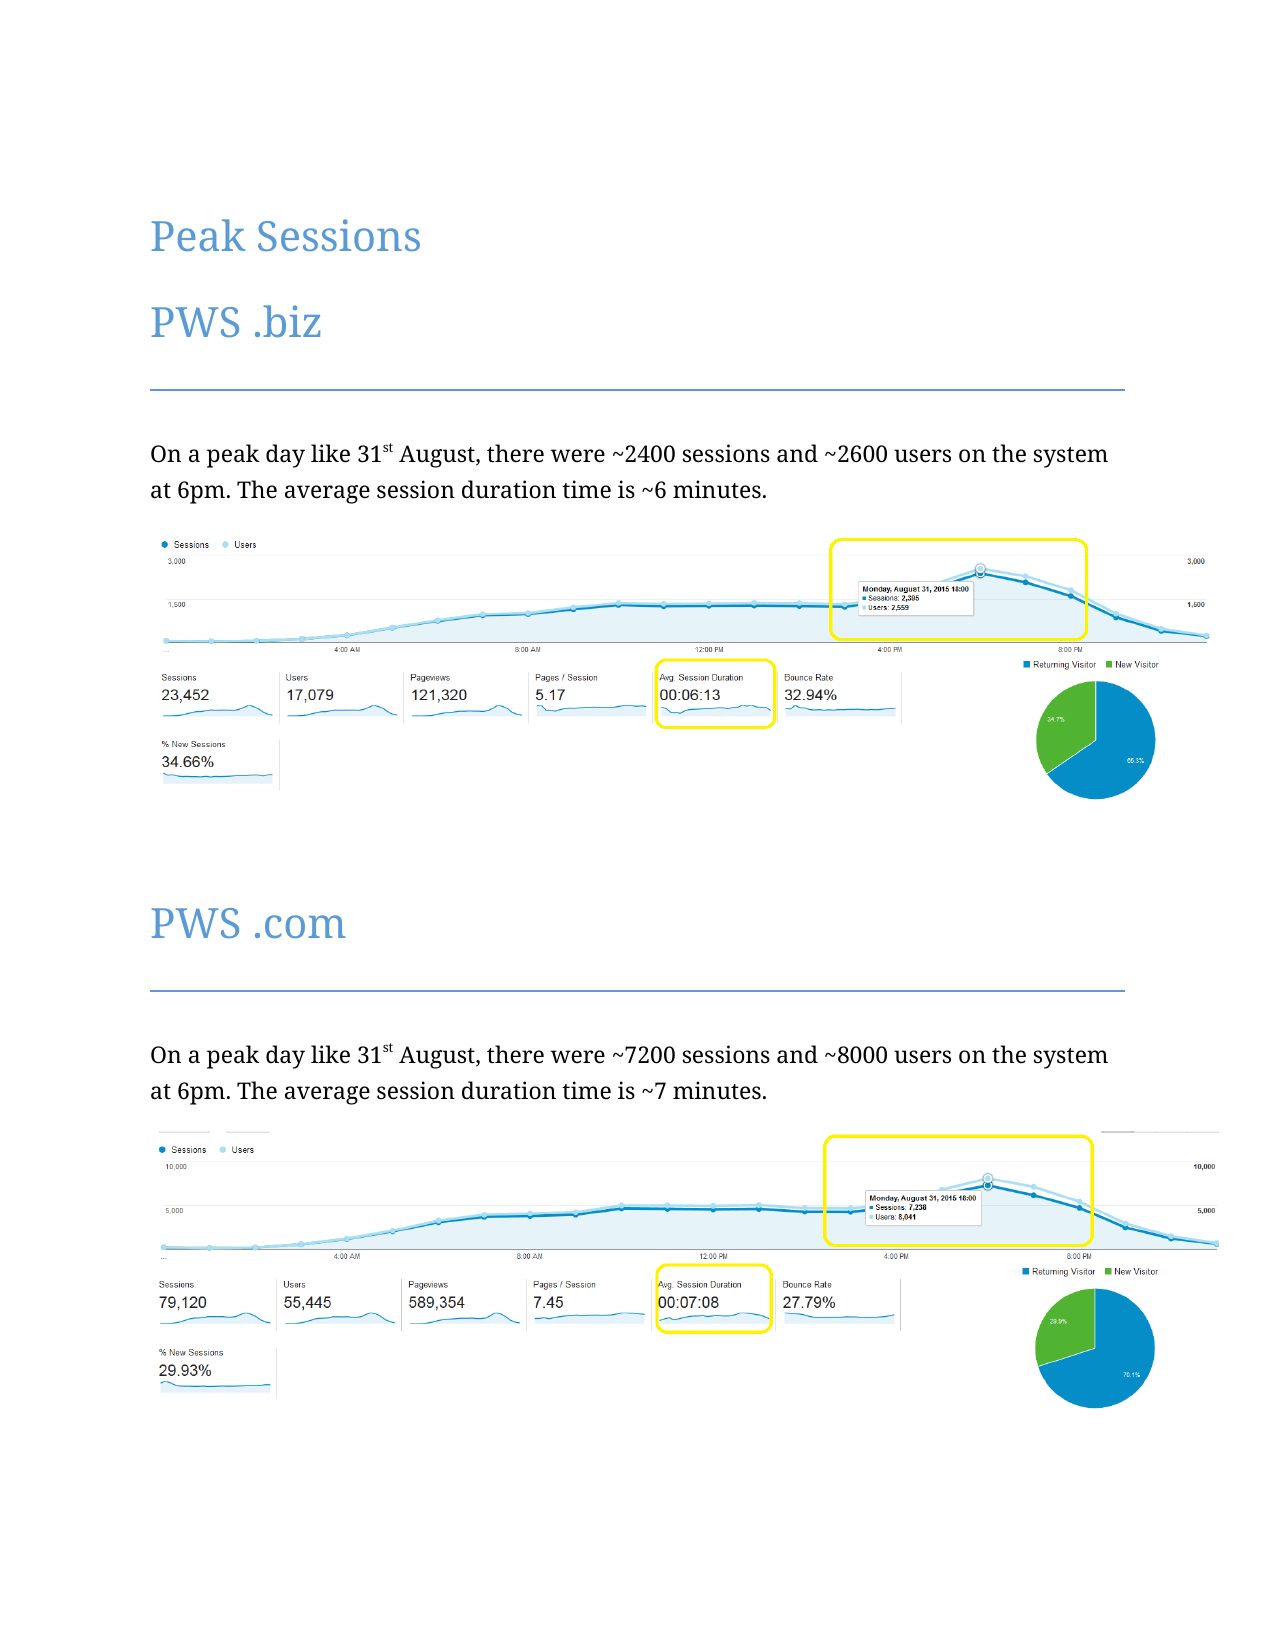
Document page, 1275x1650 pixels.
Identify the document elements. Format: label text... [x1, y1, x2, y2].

text Peak Sessions [150, 207, 1125, 263]
text On a peak day like 31st August, there were ~7200 sessions and ~8000 users on the system at 6pm. The average session duration time is ~7 minutes. [150, 1039, 1125, 1106]
picture [150, 530, 1226, 812]
text On a peak day like 31st August, there were ~2400 sessions and ~2600 users on the system at 6pm. The average session duration time is ~6 minutes. [150, 438, 1125, 505]
text PWS .com [150, 893, 1125, 950]
text PWS .biz [150, 293, 1125, 349]
picture [150, 1131, 1226, 1412]
